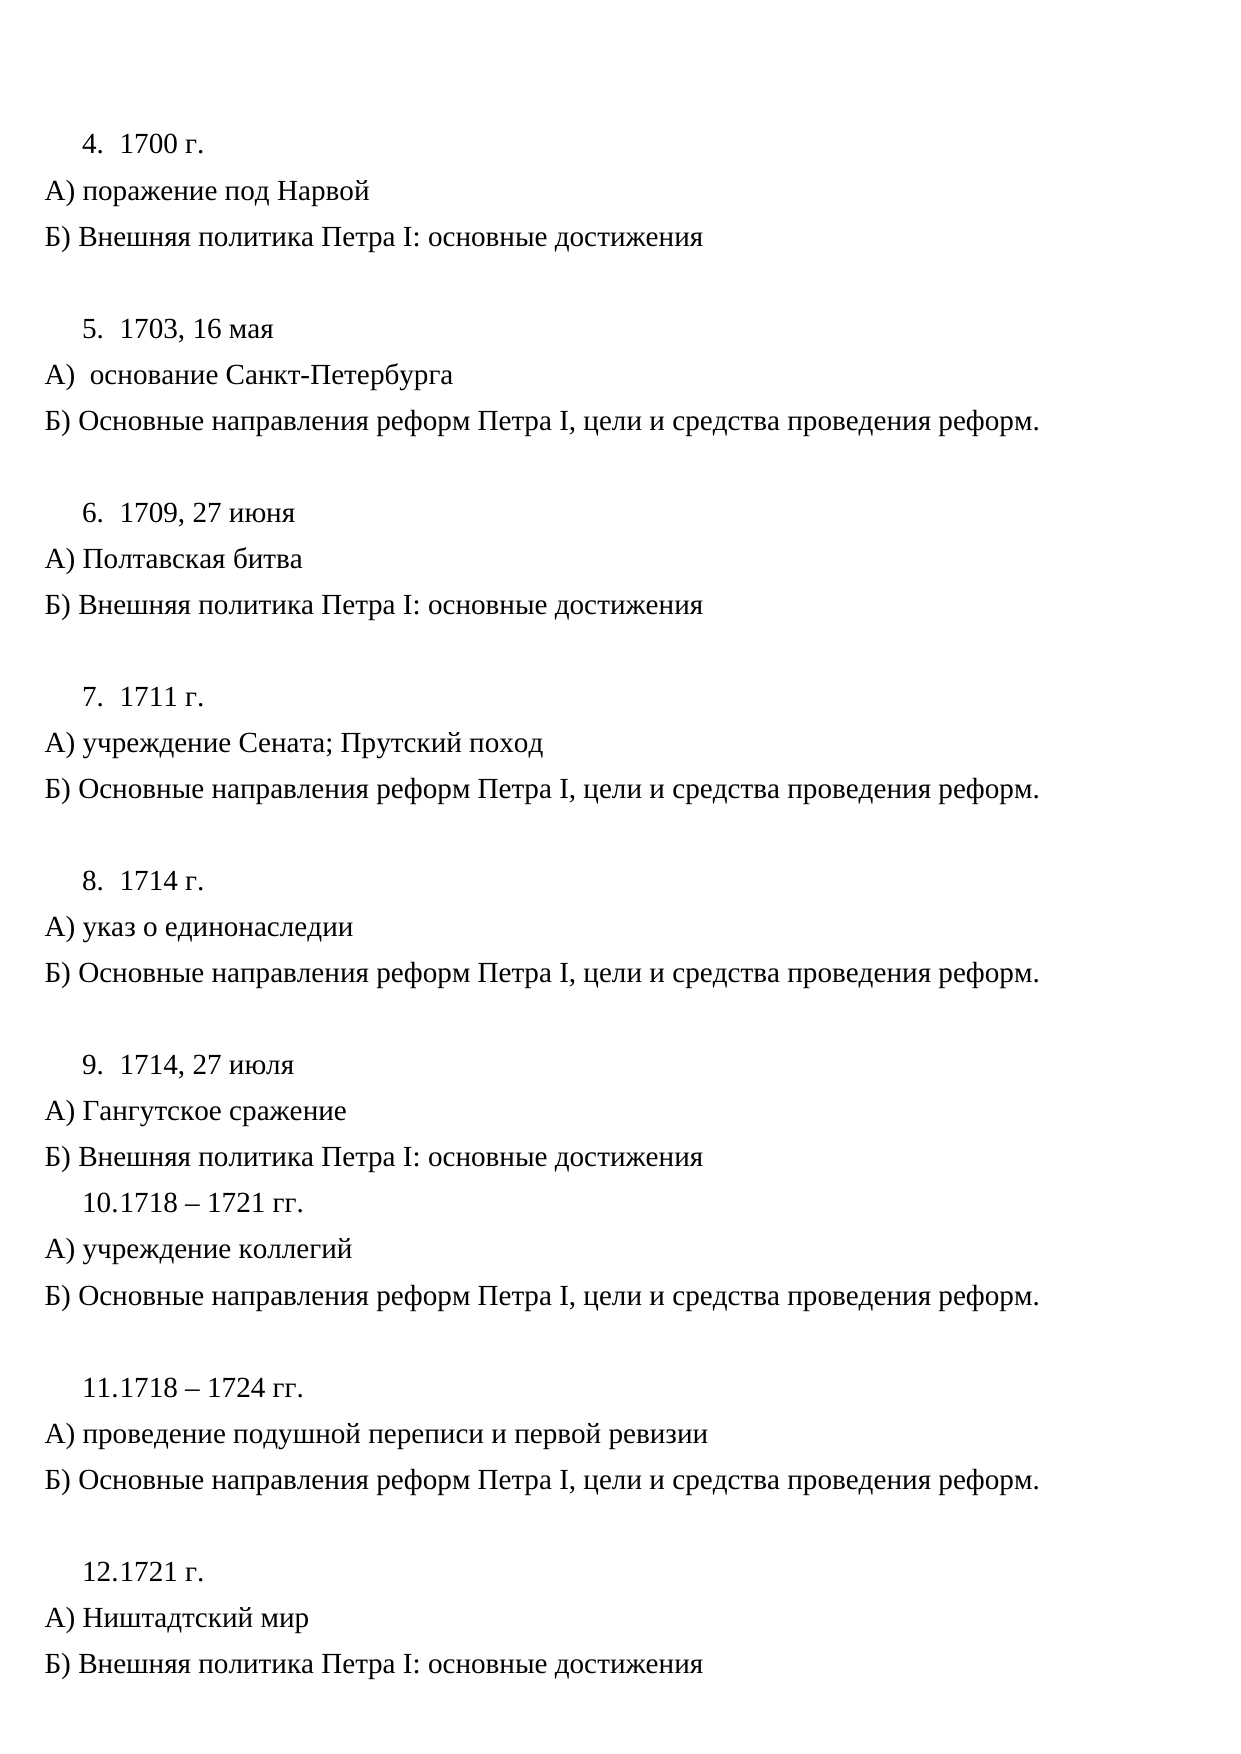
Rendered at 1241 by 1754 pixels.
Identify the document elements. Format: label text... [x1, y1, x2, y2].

text А) учреждение коллегий [44, 1232, 1196, 1265]
text Б) Основные направления реформ Петра I, цели и средства проведения реформ. [44, 403, 1196, 436]
text А) указ о единонаследии [44, 909, 1196, 943]
text А) поражение под Нарвой [44, 173, 1196, 206]
text А) Гангутское сражение [44, 1093, 1196, 1127]
text Б) Внешняя политика Петра I: основные достижения [44, 587, 1196, 621]
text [44, 1462, 1196, 1495]
list 1700 г. [82, 127, 1196, 160]
text Б) Внешняя политика Петра I: основные достижения [44, 1646, 1196, 1679]
list 1718 – 1724 гг. [82, 1370, 1196, 1403]
text А) проведение подушной переписи и первой ревизии [44, 1416, 1196, 1449]
text Б) Внешняя политика Петра I: основные достижения [44, 1139, 1196, 1173]
text Б) Основные направления реформ Петра I, цели и средства проведения реформ. [44, 771, 1196, 805]
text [44, 219, 1196, 252]
text А) учреждение Сената; Прутский поход [44, 725, 1196, 759]
list 1714, 27 июля [82, 1047, 1196, 1081]
text А) Полтавская битва [44, 541, 1196, 574]
text Б) Основные направления реформ Петра I, цели и средства проведения реформ. [44, 955, 1196, 989]
list 1709, 27 июня [82, 495, 1196, 528]
list 1703, 16 мая [82, 311, 1196, 344]
list 1721 г. [82, 1554, 1196, 1587]
list 1711 г. [82, 679, 1196, 713]
text А) Ништадтский мир [44, 1600, 1196, 1633]
text Б) Основные направления реформ Петра I, цели и средства проведения реформ. [44, 1278, 1196, 1311]
list 1714 г. [82, 863, 1196, 897]
list 1718 – 1721 гг. [82, 1186, 1196, 1219]
text А) основание Санкт-Петербурга [44, 357, 1196, 390]
